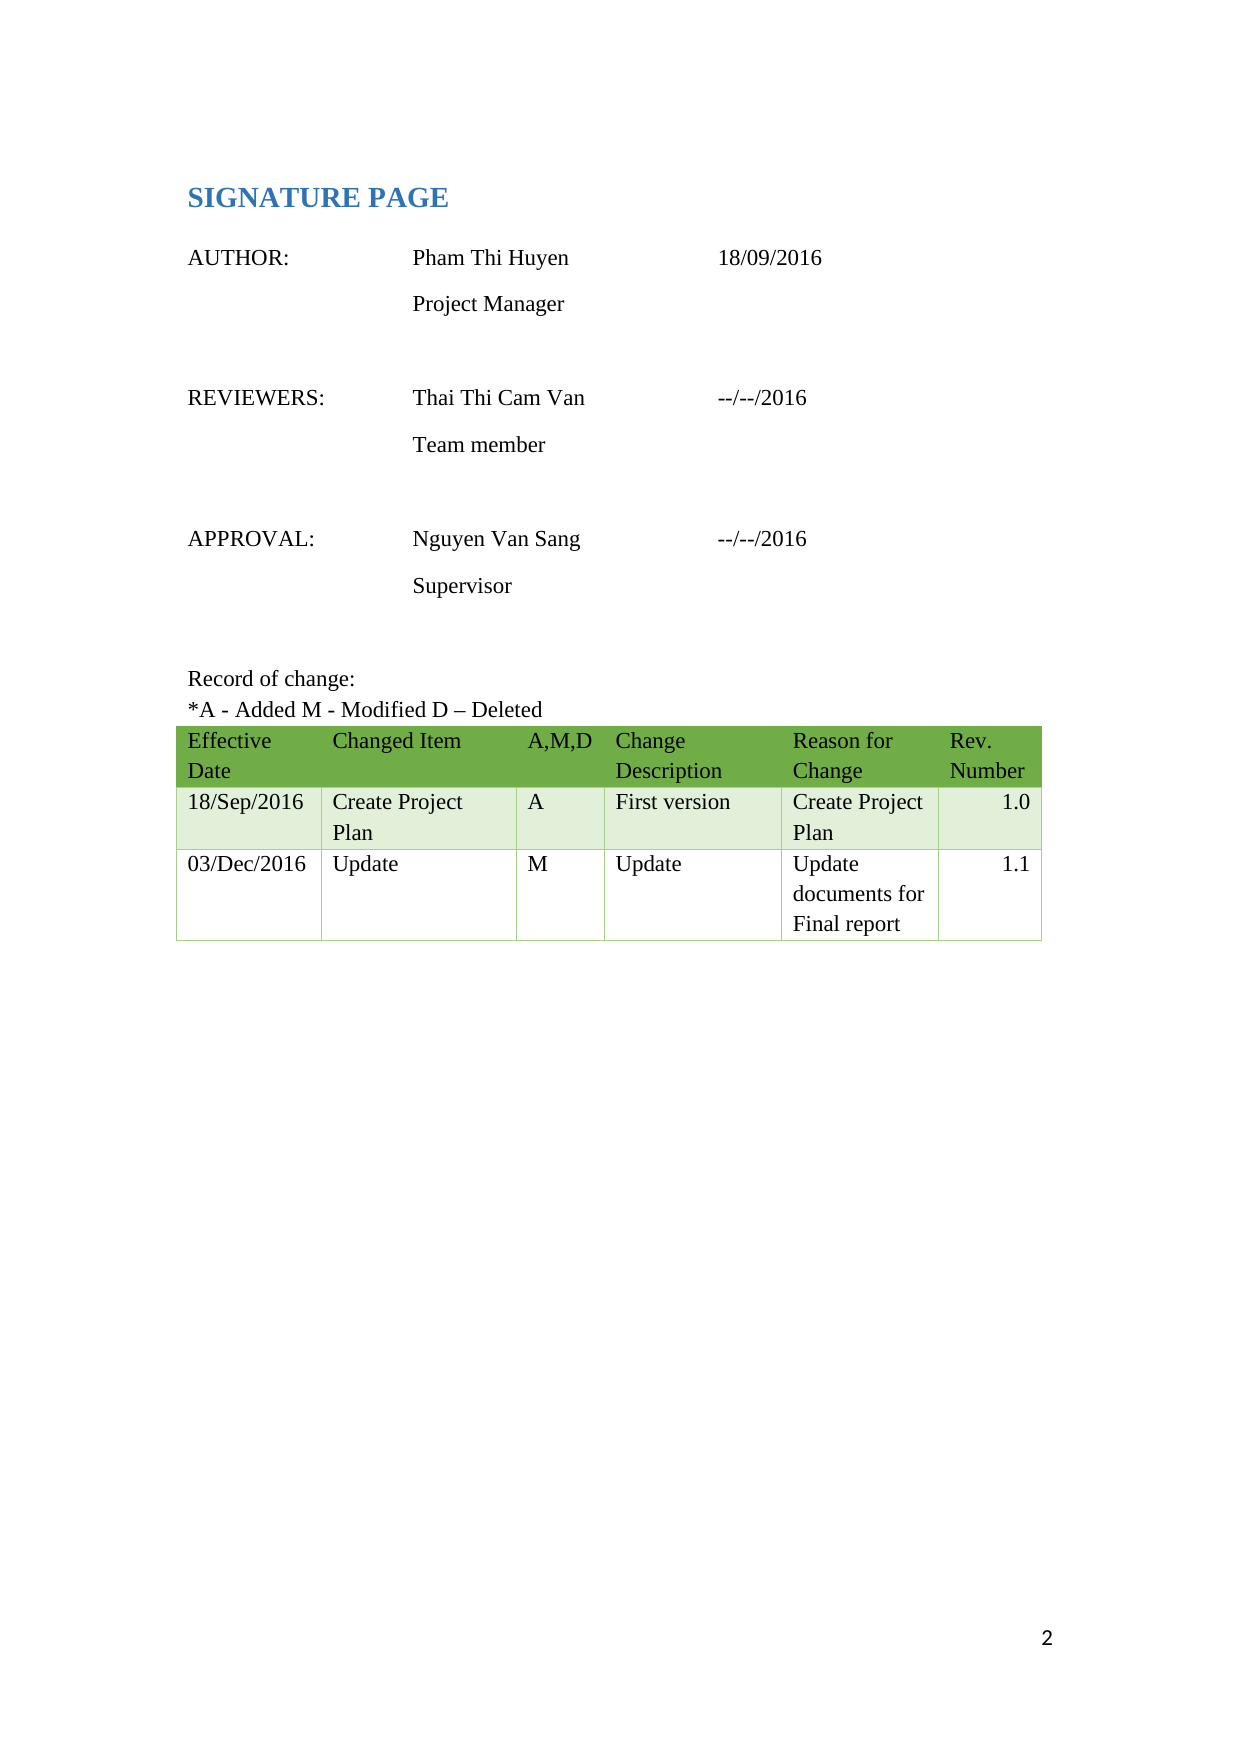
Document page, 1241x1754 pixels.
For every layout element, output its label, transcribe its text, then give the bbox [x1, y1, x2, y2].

text Project Manager [187, 290, 1053, 317]
table_cell Update [322, 850, 516, 940]
text Supervisor [187, 572, 1053, 598]
table_header Changed Item [322, 727, 516, 787]
text Record of change: [187, 665, 1053, 692]
text *A - Added M - Modified D – Deleted [187, 696, 1053, 722]
table_header Effective Date [177, 727, 321, 787]
table_cell Update documents for Final report [782, 850, 938, 940]
table_cell 1.0 [939, 788, 1041, 849]
text APPROVAL: Nguyen Van Sang --/--/2016 [187, 525, 1053, 551]
table_cell M [517, 850, 604, 940]
table_cell Update [605, 850, 781, 940]
text AUTHOR: Pham Thi Huyen 18/09/2016 [187, 243, 1053, 270]
text Team member [187, 431, 1053, 457]
table_header Rev. Number [939, 727, 1041, 787]
table_cell A [517, 788, 604, 849]
table_header Reason for Change [782, 727, 938, 787]
table_cell 1.1 [939, 850, 1041, 940]
table_cell Create Project Plan [322, 788, 516, 849]
table_cell 03/Dec/2016 [177, 850, 321, 940]
table_cell 18/Sep/2016 [177, 788, 321, 849]
table_header A,M,D [517, 727, 604, 787]
table_cell First version [605, 788, 781, 849]
subtitle SIGNATURE PAGE [187, 180, 1053, 213]
text REVIEWERS: Thai Thi Cam Van --/--/2016 [187, 384, 1053, 411]
table_cell Create Project Plan [782, 788, 938, 849]
table_header Change Description [605, 727, 781, 787]
